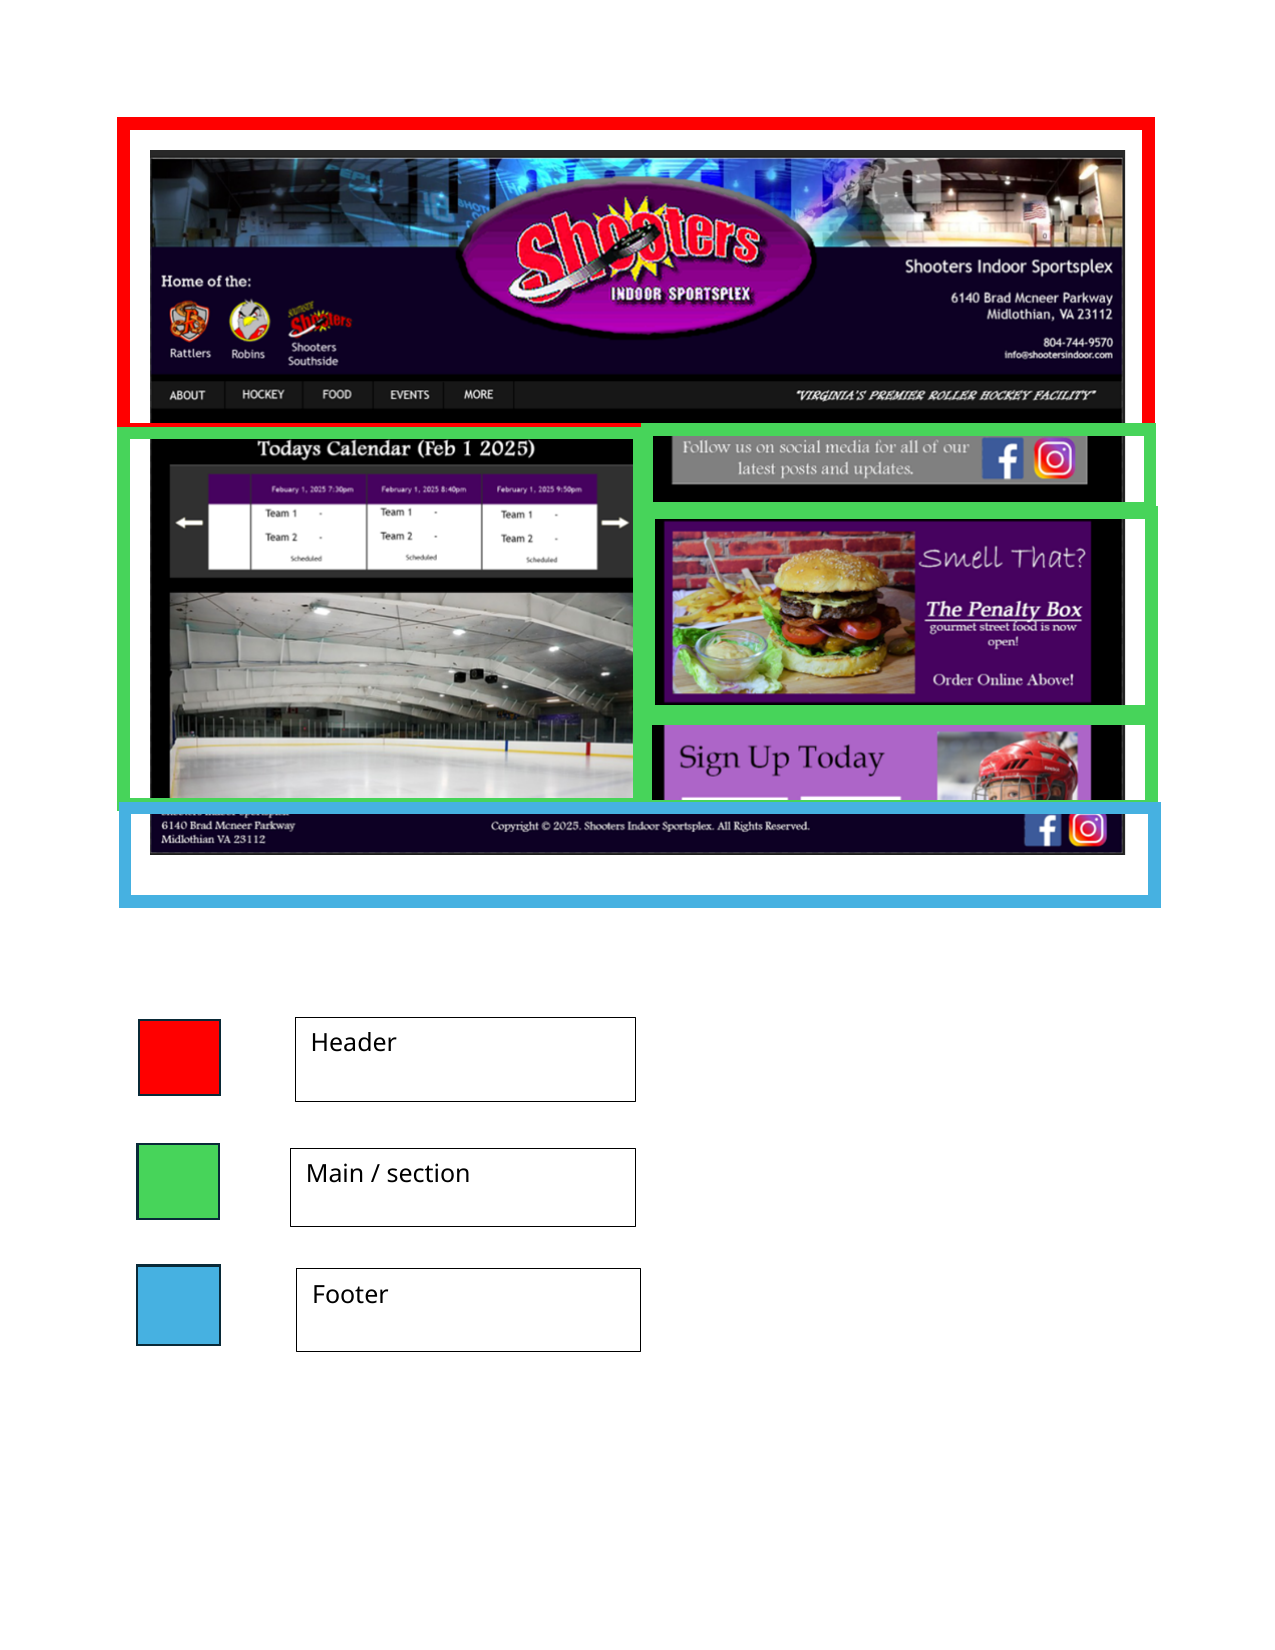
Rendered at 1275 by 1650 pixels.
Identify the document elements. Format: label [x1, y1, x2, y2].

picture [655, 519, 1125, 705]
picture [150, 814, 1125, 855]
picture [150, 439, 633, 798]
picture [653, 436, 1125, 502]
picture [150, 150, 1125, 423]
picture [652, 725, 1125, 800]
